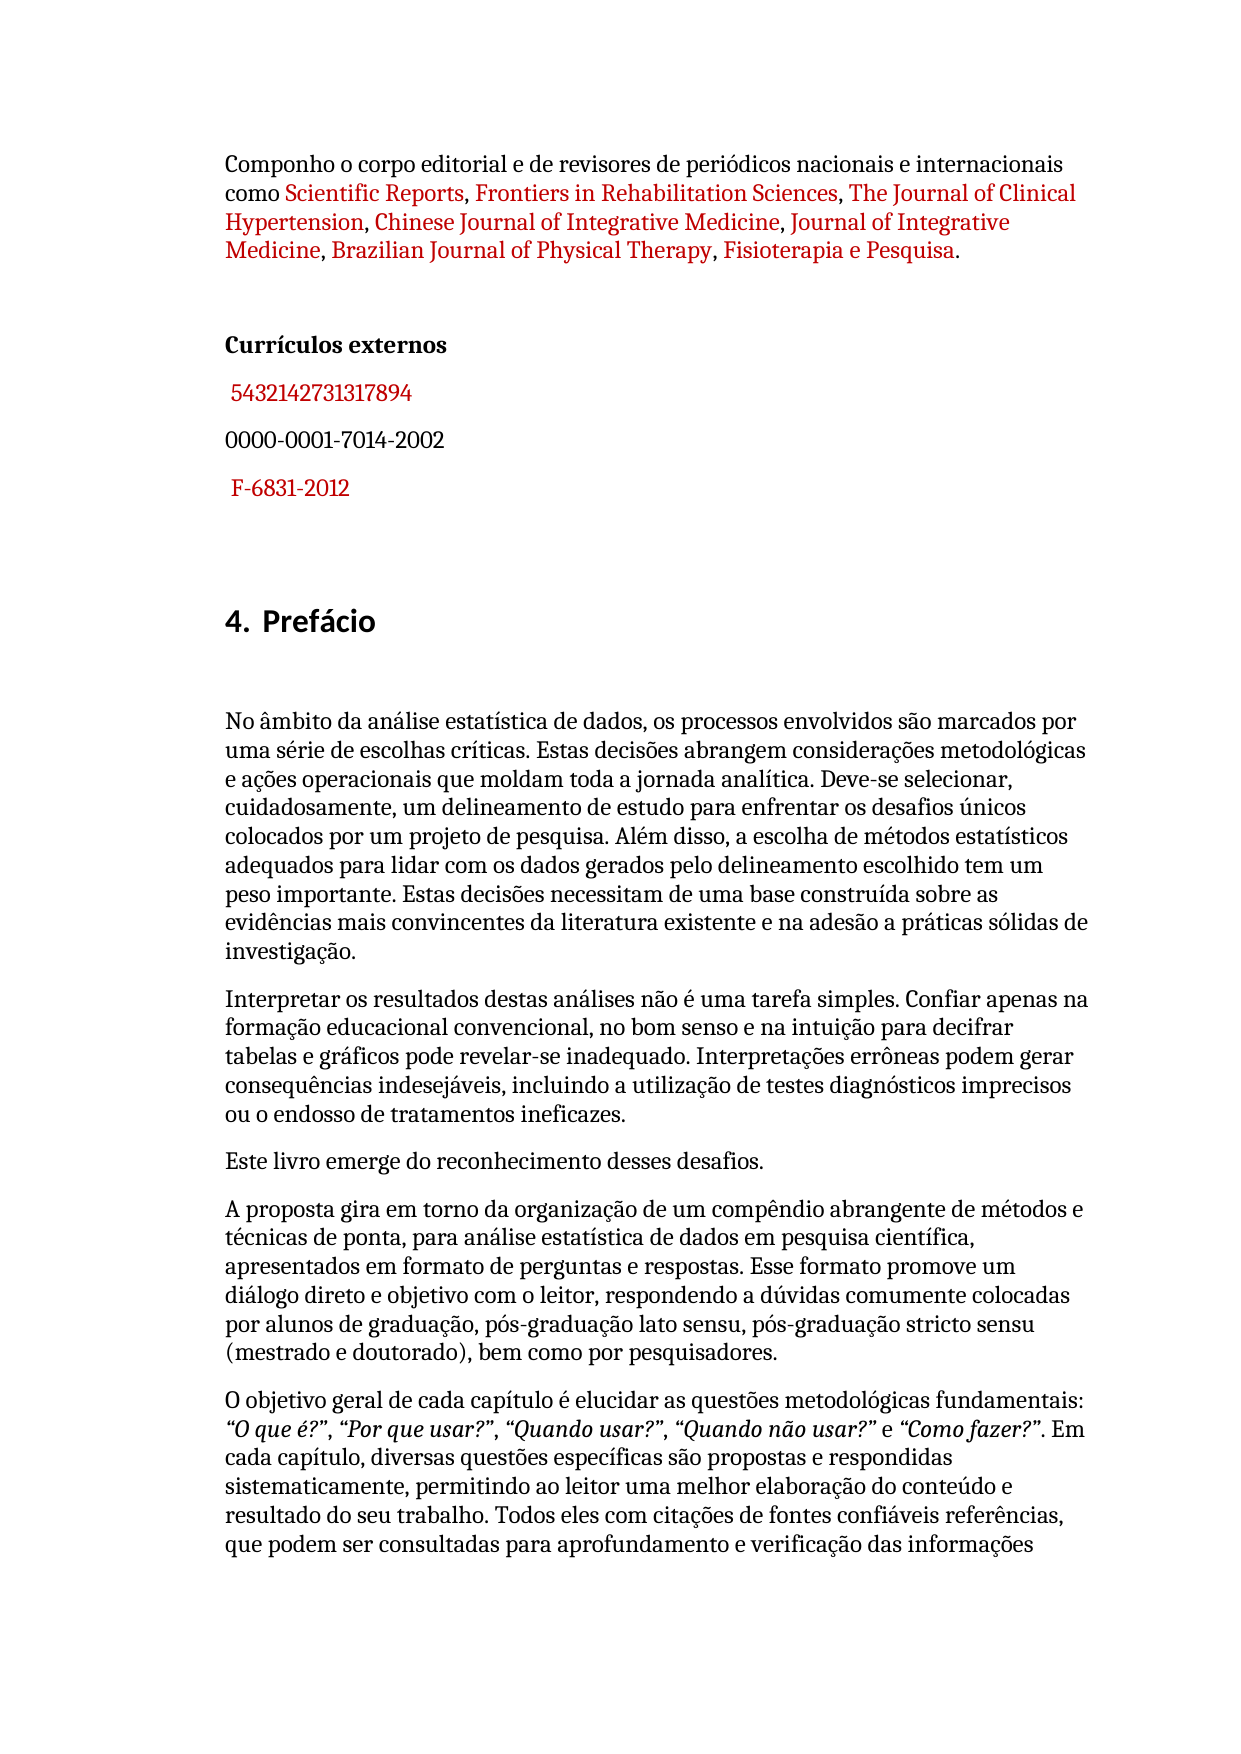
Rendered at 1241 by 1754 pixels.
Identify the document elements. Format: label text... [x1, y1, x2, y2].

subtitle Prefácio [225, 600, 1090, 641]
text 5432142731317894 [225, 379, 1090, 407]
text 0000-0001-7014-2002 [225, 426, 1090, 455]
text A proposta gira em torno da organização de um compêndio abrangente de métodos e técnicas de ponta, para análise estatística de dados em pesquisa científica, apresentados em formato de perguntas e respostas. Esse formato promove um diálogo direto e objetivo com o leitor, respondendo a dúvidas comumente colocadas por alunos de graduação, pós-graduação lato sensu, pós-graduação stricto sensu (mestrado e doutorado), bem como por pesquisadores. [225, 1194, 1090, 1367]
text Currículos externos [225, 331, 1090, 360]
text No âmbito da análise estatística de dados, os processos envolvidos são marcados por uma série de escolhas críticas. Estas decisões abrangem considerações metodológicas e ações operacionais que moldam toda a jornada analítica. Deve-se selecionar, cuidadosamente, um delineamento de estudo para enfrentar os desafios únicos colocados por um projeto de pesquisa. Além disso, a escolha de métodos estatísticos adequados para lidar com os dados gerados pelo delineamento escolhido tem um peso importante. Estas decisões necessitam de uma base construída sobre as evidências mais convincentes da literatura existente e na adesão a práticas sólidas de investigação. [225, 707, 1090, 966]
text Interpretar os resultados destas análises não é uma tarefa simples. Confiar apenas na formação educacional convencional, no bom senso e na intuição para decifrar tabelas e gráficos pode revelar-se inadequado. Interpretações errôneas podem gerar consequências indesejáveis, incluindo a utilização de testes diagnósticos imprecisos ou o endosso de tratamentos ineficazes. [225, 984, 1090, 1128]
text Componho o corpo editorial e de revisores de periódicos nacionais e internacionais como Scientific Reports, Frontiers in Rehabilitation Sciences, The Journal of Clinical Hypertension, Chinese Journal of Integrative Medicine, Journal of Integrative Medicine, Brazilian Journal of Physical Therapy, Fisioterapia e Pesquisa. [225, 150, 1090, 265]
text Este livro emerge do reconhecimento desses desafios. [225, 1147, 1090, 1176]
text F-6831-2012 [225, 474, 1090, 502]
